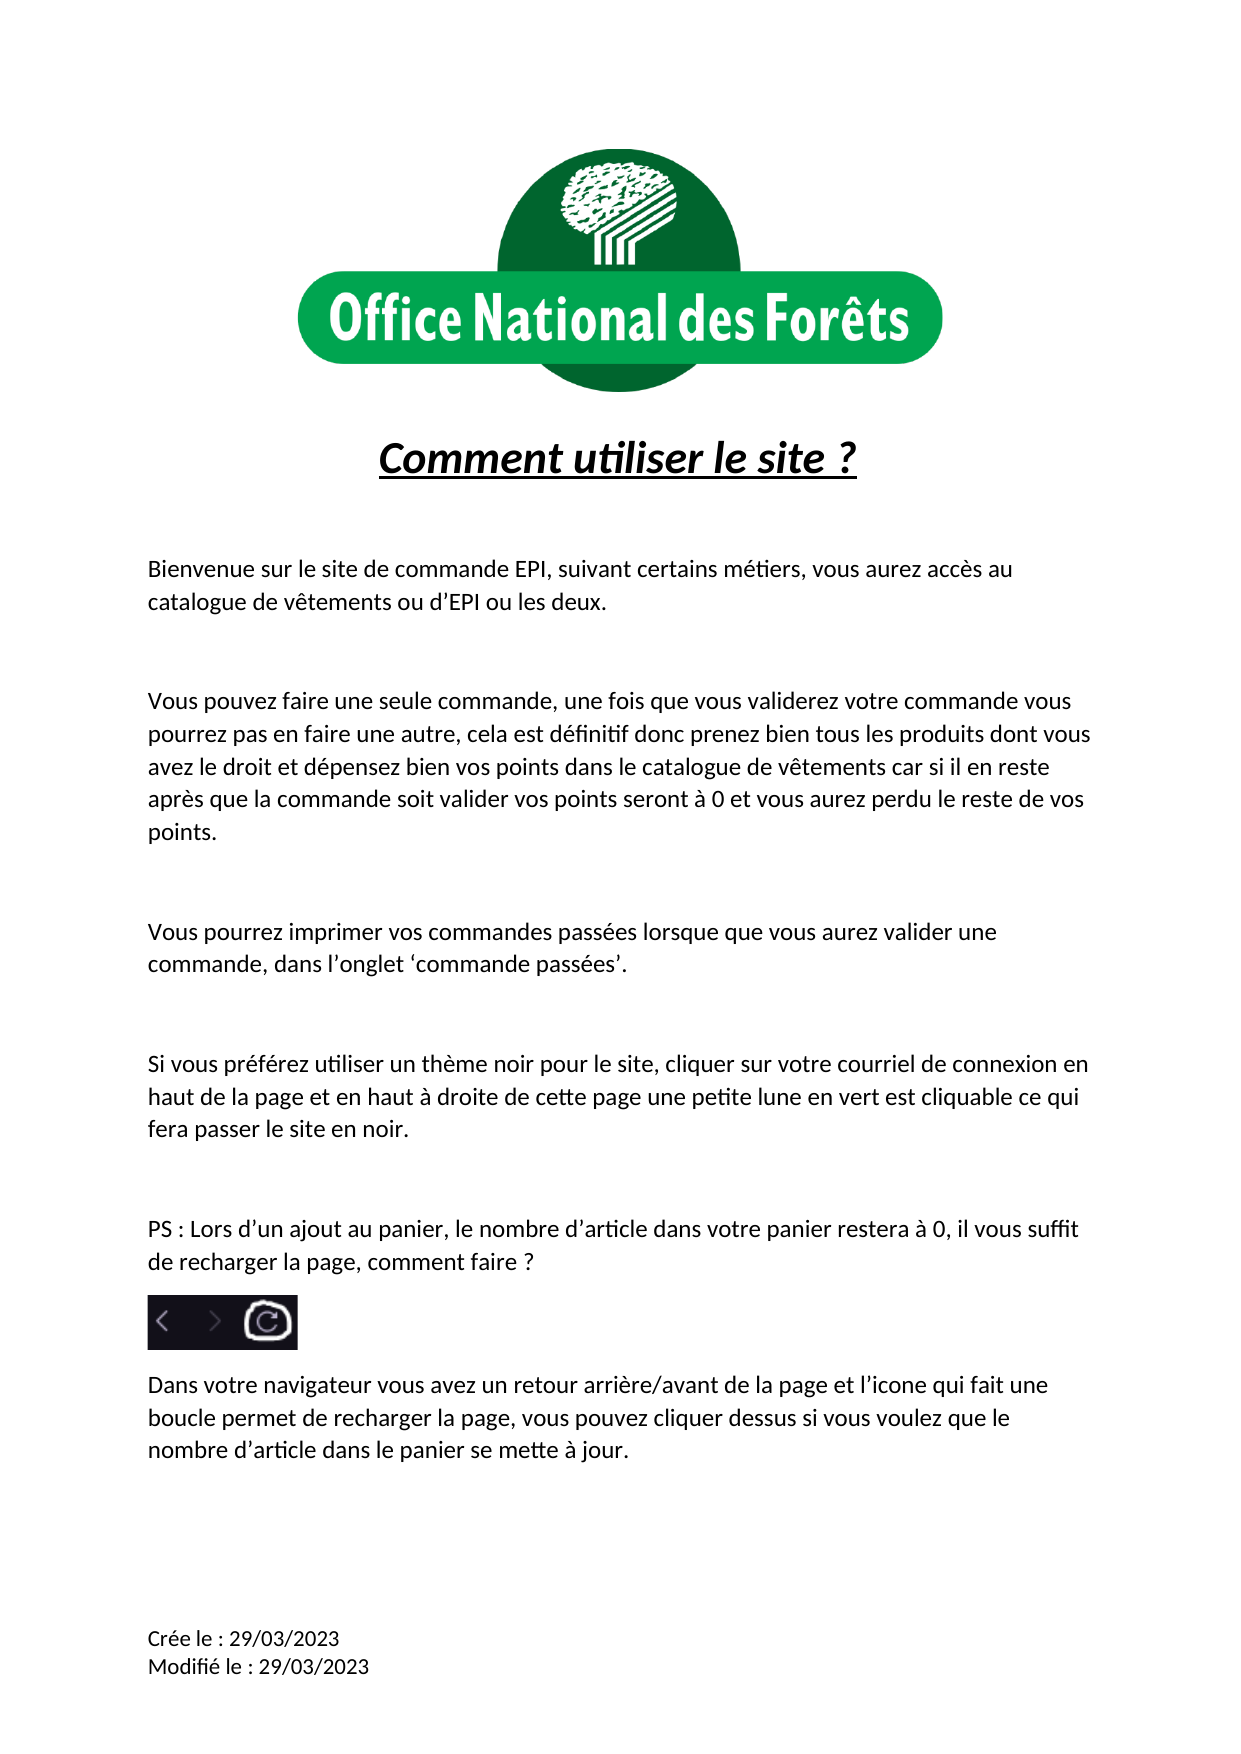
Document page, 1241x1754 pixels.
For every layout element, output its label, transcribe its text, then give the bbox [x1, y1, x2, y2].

picture [297, 149, 943, 392]
picture [147, 1295, 298, 1350]
text Vous pouvez faire une seule commande, une fois que vous validerez votre commande vous pourrez pas en faire une autre, cela est définitif donc prenez bien tous les produits dont vous avez le droit et dépensez bien vos points dans le catalogue de vêtements car si il en reste après que la commande soit valider vos points seront à 0 et vous aurez perdu le reste de vos points. [148, 685, 1093, 847]
text PS : Lors d’un ajout au panier, le nombre d’article dans votre panier restera à 0, il vous suffit de recharger la page, comment faire ? [148, 1213, 1093, 1276]
text Dans votre navigateur vous avez un retour arrière/avant de la page et l’icone qui fait une boucle permet de recharger la page, vous pouvez cliquer dessus si vous voulez que le nombre d’article dans le panier se mette à jour. [148, 1369, 1093, 1465]
text Si vous préférez utiliser un thème noir pour le site, cliquer sur votre courriel de connexion en haut de la page et en haut à droite de cette page une petite lune en vert est cliquable ce qui fera passer le site en noir. [148, 1048, 1093, 1144]
text Bienvenue sur le site de commande EPI, suivant certains métiers, vous aurez accès au catalogue de vêtements ou d’EPI ou les deux. [148, 553, 1093, 616]
text Comment utiliser le site ? [148, 429, 1093, 485]
text Vous pourrez imprimer vos commandes passées lorsque que vous aurez valider une commande, dans l’onglet ‘commande passées’. [148, 916, 1093, 979]
